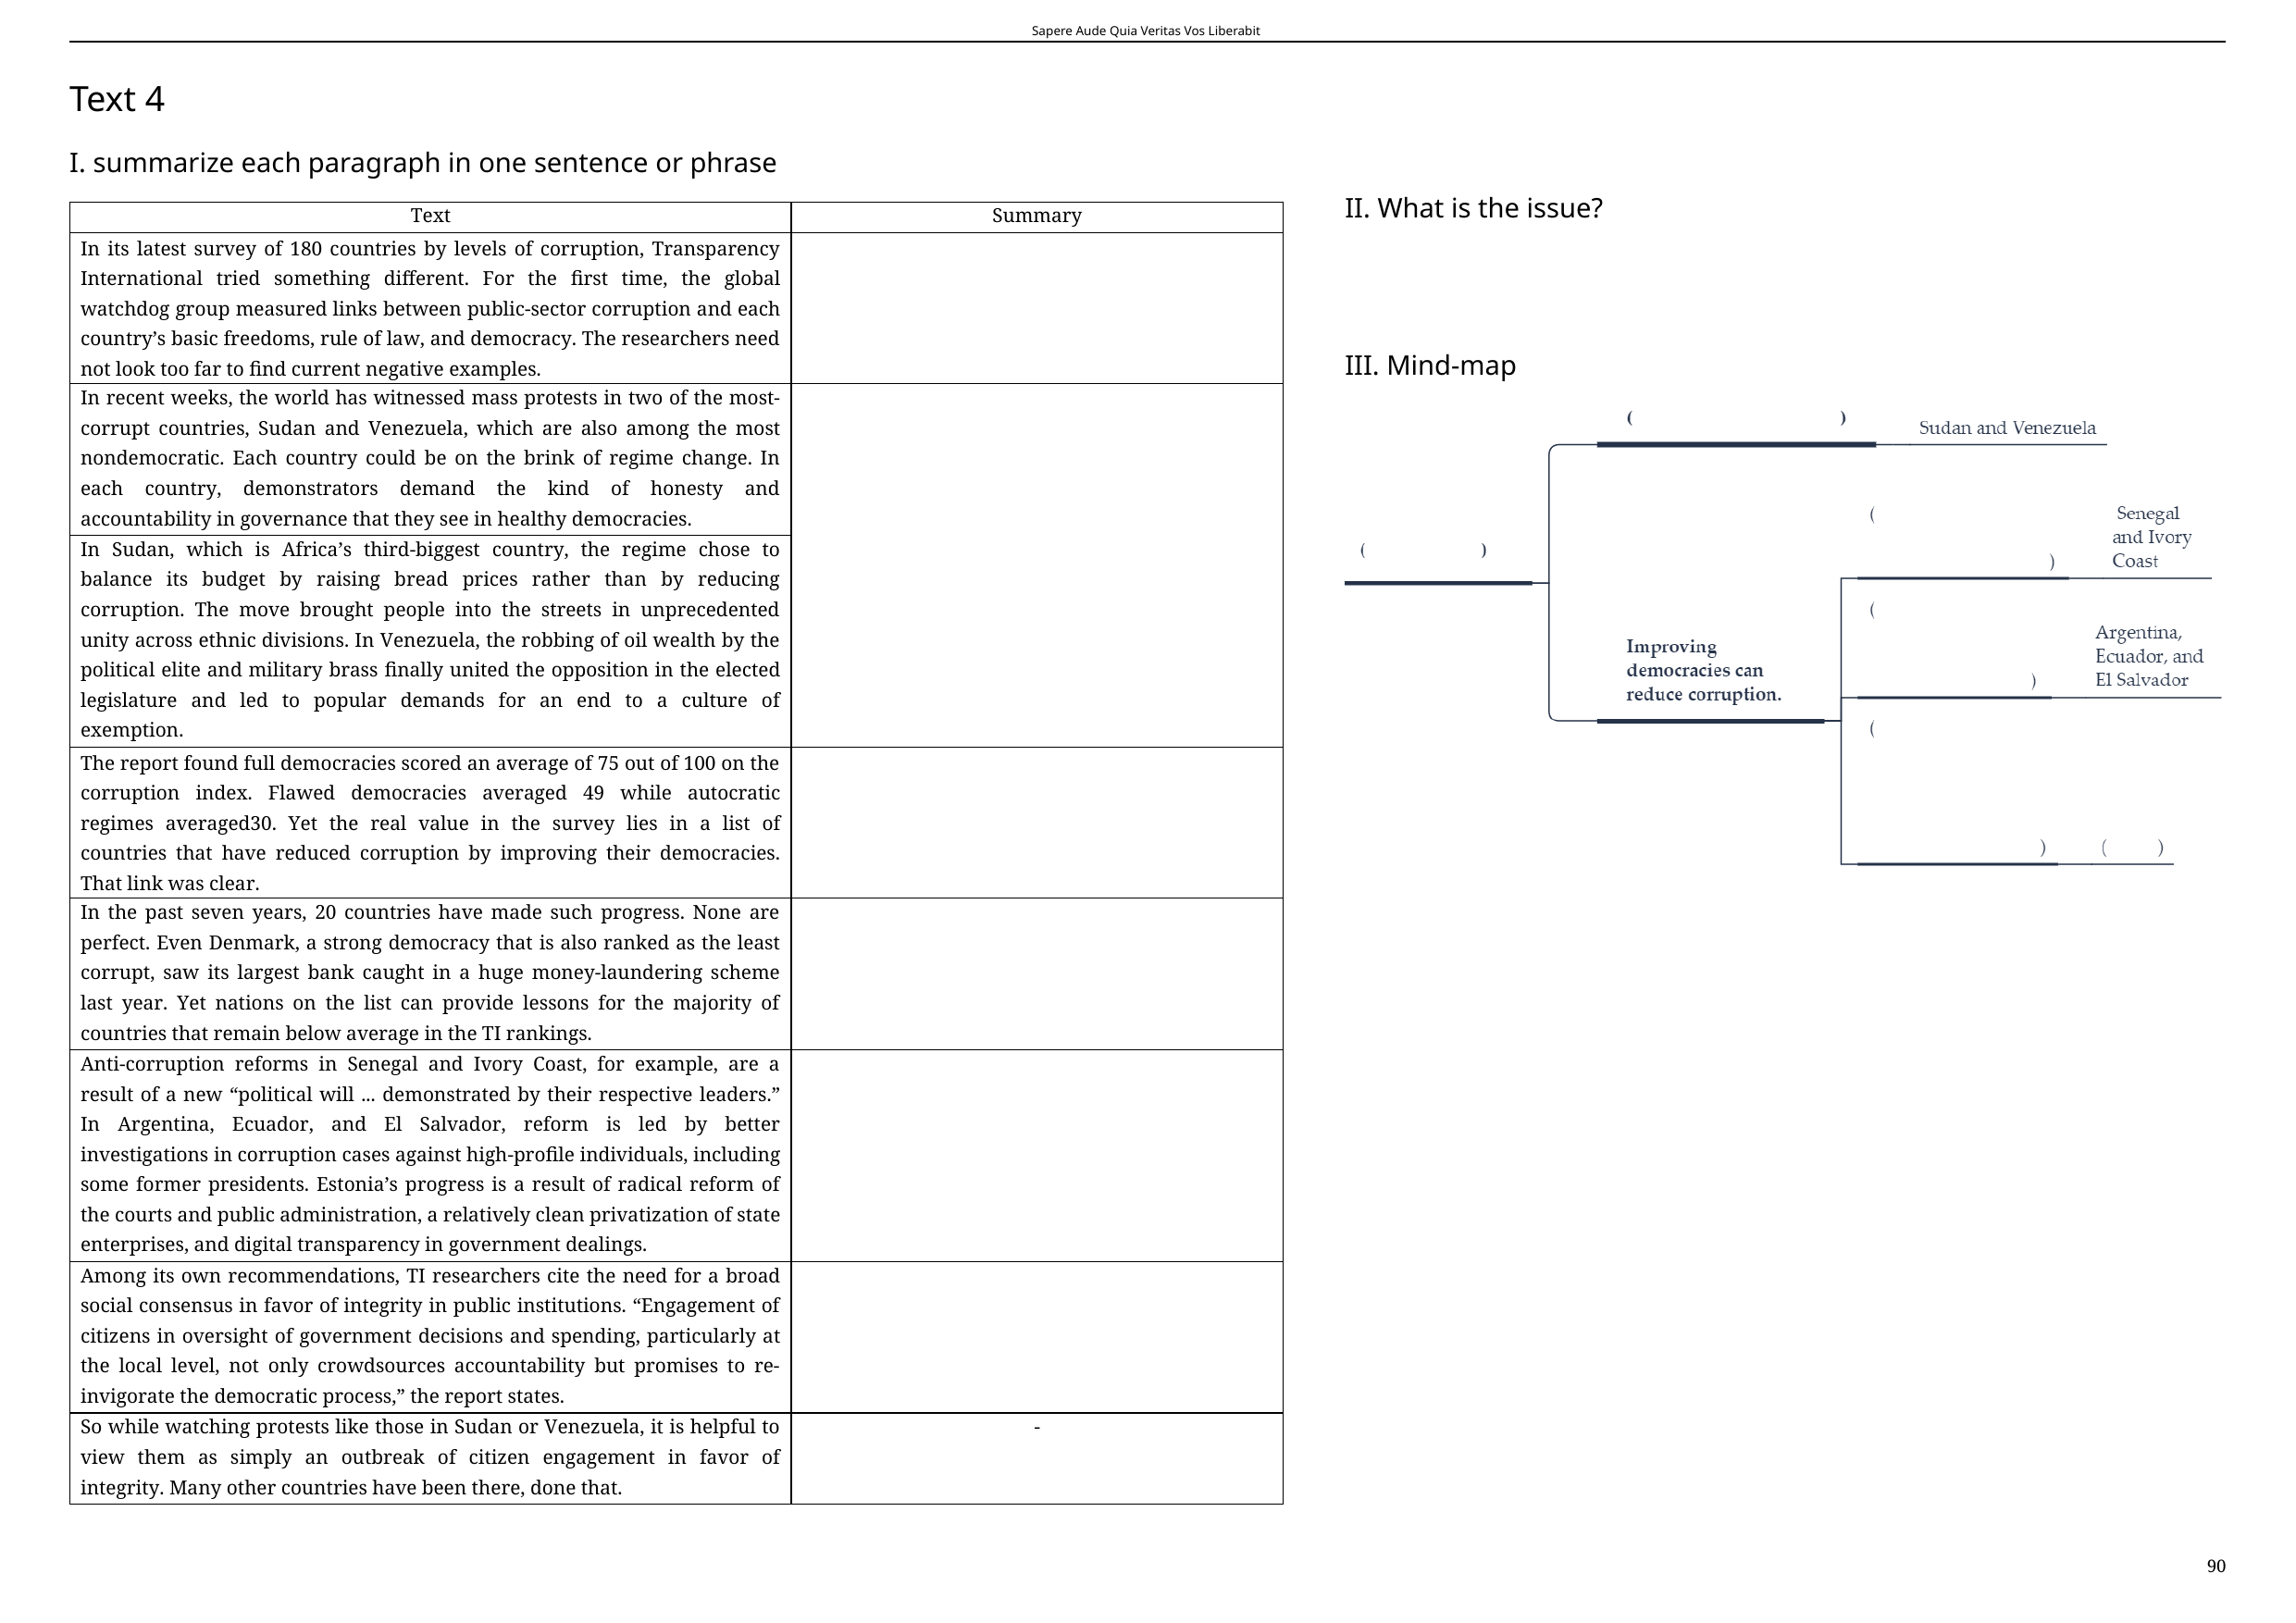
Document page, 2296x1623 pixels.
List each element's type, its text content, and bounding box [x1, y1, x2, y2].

table_cell [792, 384, 1283, 747]
table_cell So while watching protests like those in Sudan or Venezuela, it is helpful to view them as simply an outbreak of citizen engagement in favor of integrity. Many other countries have been there, done that. [70, 1414, 790, 1504]
table_cell The report found full democracies scored an average of 75 out of 100 on the corruption index. Flawed democracies averaged 49 while autocratic regimes averaged30. Yet the real value in the survey lies in a list of countries that have reduced corruption by improving their democracies. That link was clear. [70, 748, 790, 898]
table_cell Anti-corruption reforms in Senegal and Ivory Coast, for example, are a result of a new “political will ... demonstrated by their respective leaders.” In Argentina, Ecuador, and El Salvador, reform is led by better investigations in corruption cases against high-profile individuals, including some former presidents. Estonia’s progress is a result of radical reform of the courts and public administration, a relatively clean privatization of state enterprises, and digital transparency in government dealings. [70, 1050, 790, 1261]
table_cell In the past seven years, 20 countries have made such progress. None are perfect. Even Denmark, a strong democracy that is also ranked as the least corrupt, saw its largest bank caught in a huge money-laundering scheme last year. Yet nations on the list can provide lessons for the majority of countries that remain below average in the TI rankings. [70, 898, 790, 1049]
picture [1345, 403, 2227, 869]
table_cell [792, 1262, 1283, 1412]
table_header Text [70, 203, 790, 232]
table_cell [792, 233, 1283, 383]
table_cell In Sudan, which is Africa’s third-biggest country, the regime chose to balance its budget by raising bread prices rather than by reducing corruption. The move brought people into the streets in unprecedented unity across ethnic divisions. In Venezuela, the robbing of oil wealth by the political elite and military brass finally united the opposition in the elected legislature and led to popular demands for an end to a culture of exemption. [70, 536, 790, 747]
table_cell [792, 748, 1283, 898]
table_cell Among its own recommendations, TI researchers cite the need for a broad social consensus in favor of integrity in public institutions. “Engagement of citizens in oversight of government decisions and spending, particularly at the local level, not only crowdsources accountability but promises to re-invigorate the democratic process,” the report states. [70, 1262, 790, 1412]
table_cell [792, 898, 1283, 1049]
text Text 4 [69, 75, 1284, 122]
text III. Mind-map [1345, 346, 2226, 383]
table_cell In its latest survey of 180 countries by levels of corruption, Transparency International tried something different. For the first time, the global watchdog group measured links between public-sector corruption and each country’s basic freedoms, rule of law, and democracy. The researchers need not look too far to find current negative examples. [70, 233, 790, 383]
table_cell [792, 1050, 1283, 1261]
text I. summarize each paragraph in one sentence or phrase [69, 144, 1284, 180]
table_cell In recent weeks, the world has witnessed mass protests in two of the most-corrupt countries, Sudan and Venezuela, which are also among the most nondemocratic. Each country could be on the brink of regime change. In each country, demonstrators demand the kind of honesty and accountability in governance that they see in healthy democracies. [70, 384, 790, 535]
table_header Summary [792, 203, 1283, 232]
table_cell - [792, 1414, 1283, 1504]
text II. What is the issue? [1345, 189, 2226, 226]
